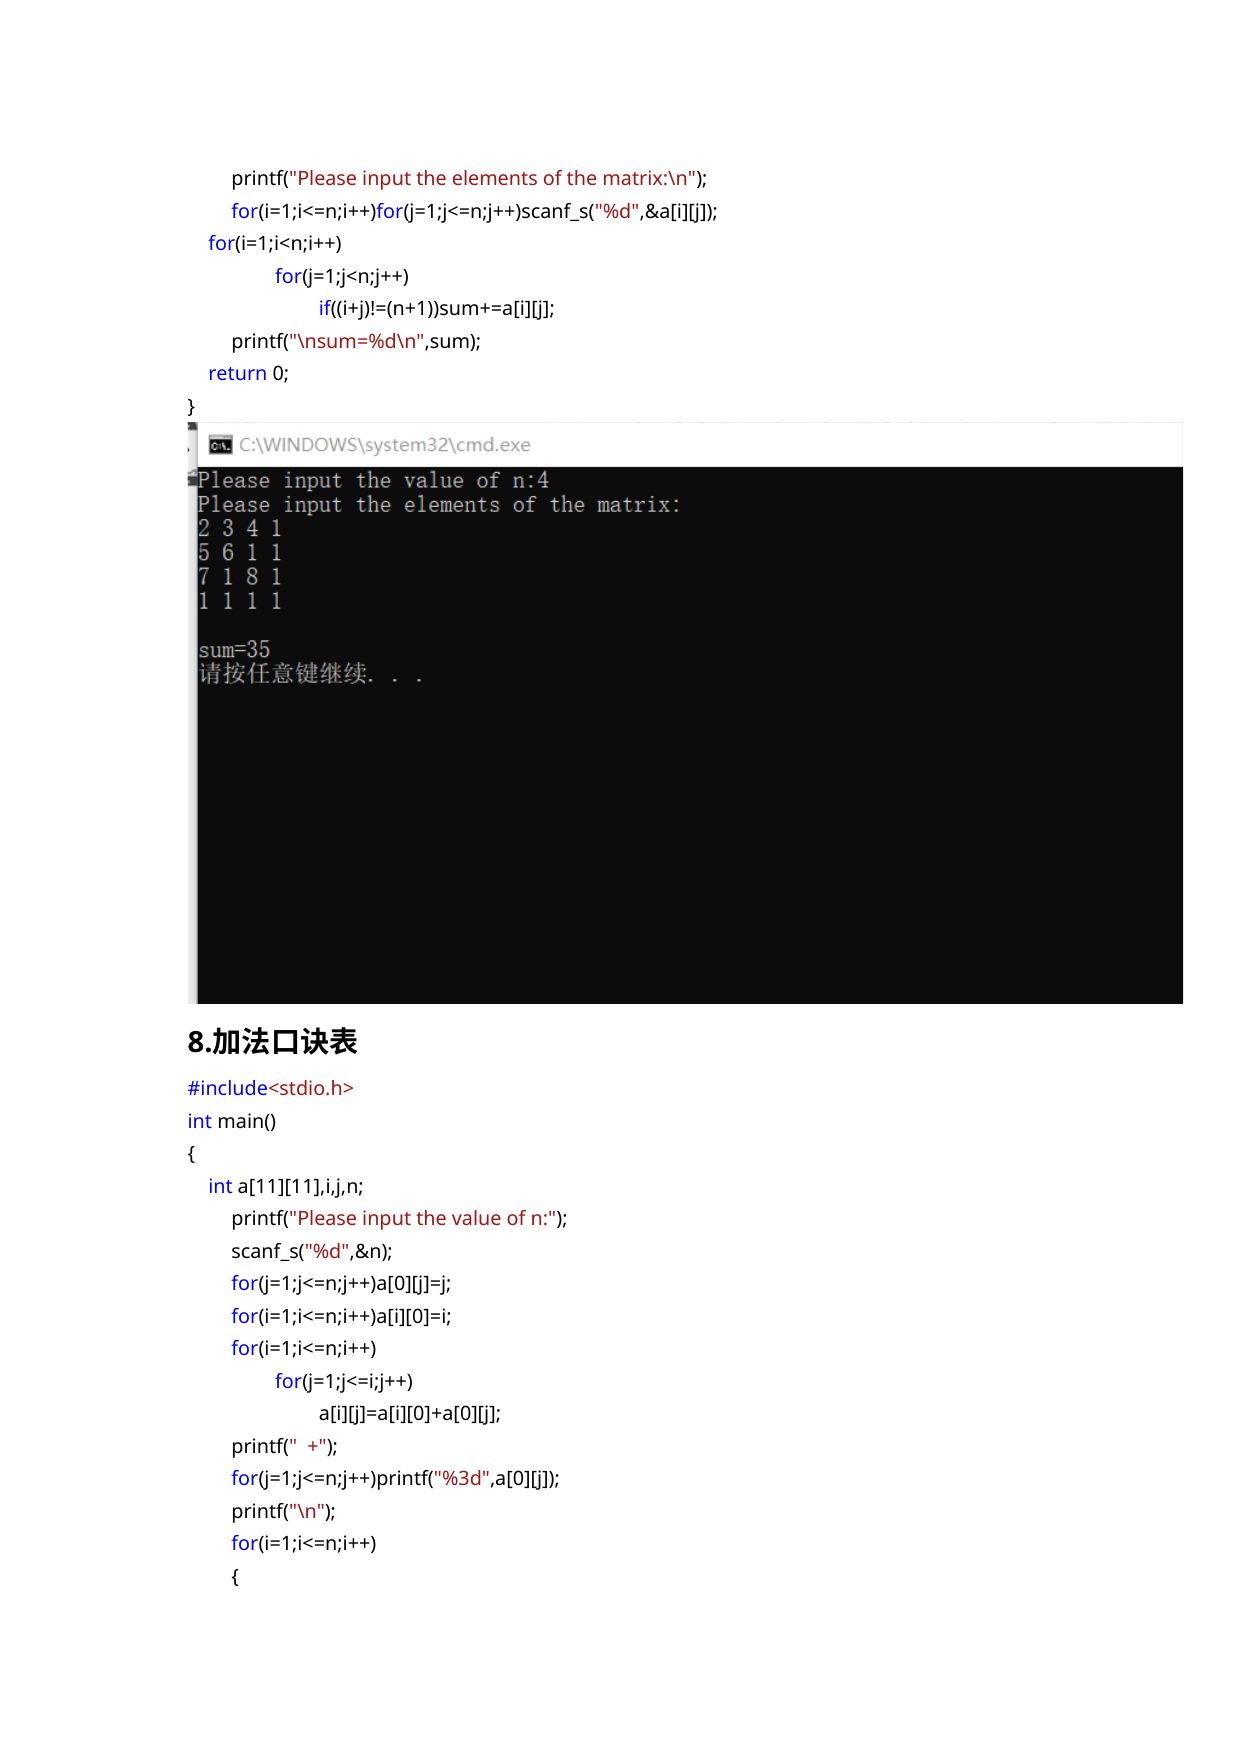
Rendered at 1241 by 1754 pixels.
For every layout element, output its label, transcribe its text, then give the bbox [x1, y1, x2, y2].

text for(i=1;i<=n;i++)a[i][0]=i; [187, 1299, 1053, 1332]
text for(j=1;j<=n;j++)a[0][j]=j; [187, 1267, 1053, 1299]
text for(i=1;i<=n;i++) [187, 1332, 1053, 1364]
text int a[11][11],i,j,n; [187, 1169, 1053, 1202]
text for(i=1;i<=n;i++)for(j=1;j<=n;j++)scanf_s("%d",&a[i][j]); [187, 194, 1053, 227]
text for(i=1;i<=n;i++) [187, 1527, 1053, 1559]
text scanf_s("%d",&n); [187, 1234, 1053, 1267]
text printf("\n"); [187, 1494, 1053, 1527]
text if((i+j)!=(n+1))sum+=a[i][j]; [187, 292, 1053, 324]
text printf("\nsum=%d\n",sum); [187, 324, 1053, 357]
text printf("Please input the elements of the matrix:\n"); [187, 162, 1053, 194]
text printf("Please input the value of n:"); [187, 1202, 1053, 1234]
text #include<stdio.h> [187, 1072, 1053, 1104]
text int main() [187, 1104, 1053, 1137]
text return 0; [187, 357, 1053, 389]
text for(i=1;i<n;i++) [187, 227, 1053, 259]
text { [187, 1137, 1053, 1169]
text { [187, 1559, 1053, 1592]
text for(j=1;j<n;j++) [187, 259, 1053, 292]
text printf(" +"); [187, 1429, 1053, 1462]
text 8.加法口诀表 [187, 1007, 1053, 1072]
text for(j=1;j<=i;j++) [187, 1364, 1053, 1397]
text a[i][j]=a[i][0]+a[0][j]; [187, 1397, 1053, 1429]
text } [187, 389, 1053, 422]
text for(j=1;j<=n;j++)printf("%3d",a[0][j]); [187, 1462, 1053, 1494]
picture [187, 422, 1184, 1004]
